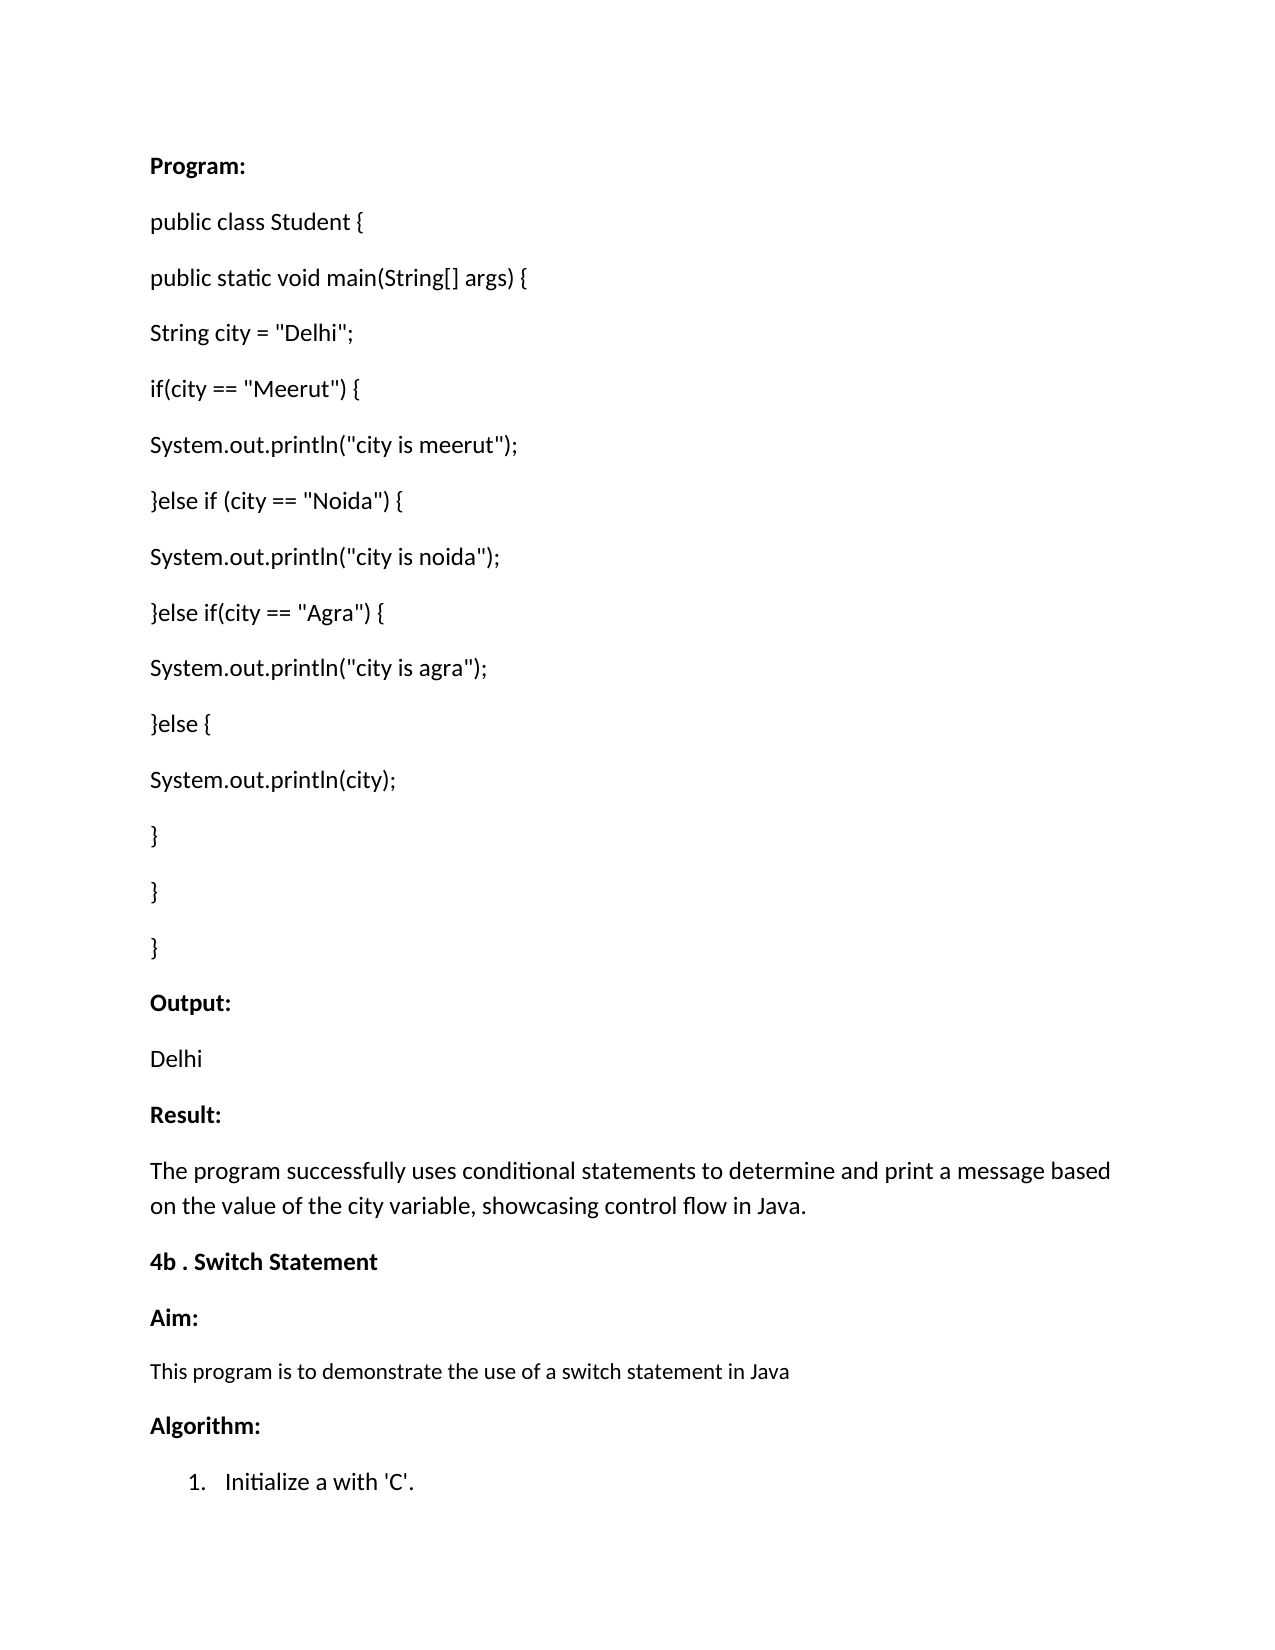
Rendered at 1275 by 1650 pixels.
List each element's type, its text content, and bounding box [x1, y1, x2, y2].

text } [150, 820, 1125, 851]
text This program is to demonstrate the use of a switch statement in Java [150, 1357, 1125, 1386]
text System.out.println("city is noida"); [150, 541, 1125, 571]
text public class Student { [150, 206, 1125, 236]
text 4b . Switch Statement [150, 1246, 1125, 1276]
text Algorithm: [150, 1411, 1125, 1441]
text if(city == "Meerut") { [150, 373, 1125, 404]
list Initialize a with 'C'. [187, 1466, 1125, 1497]
text Program: [150, 150, 1125, 181]
text The program successfully uses conditional statements to determine and print a message based on the value of the city variable, showcasing control flow in Java. [150, 1155, 1125, 1221]
text }else if(city == "Agra") { [150, 597, 1125, 627]
text Delhi [150, 1043, 1125, 1074]
text System.out.println("city is agra"); [150, 652, 1125, 683]
text Output: [150, 987, 1125, 1018]
text public static void main(String[] args) { [150, 262, 1125, 292]
text }else { [150, 708, 1125, 739]
text String city = "Delhi"; [150, 317, 1125, 348]
text }else if (city == "Noida") { [150, 485, 1125, 516]
text } [150, 932, 1125, 962]
text System.out.println(city); [150, 764, 1125, 795]
text Result: [150, 1099, 1125, 1130]
text Aim: [150, 1302, 1125, 1332]
text } [150, 876, 1125, 906]
text System.out.println("city is meerut"); [150, 429, 1125, 460]
